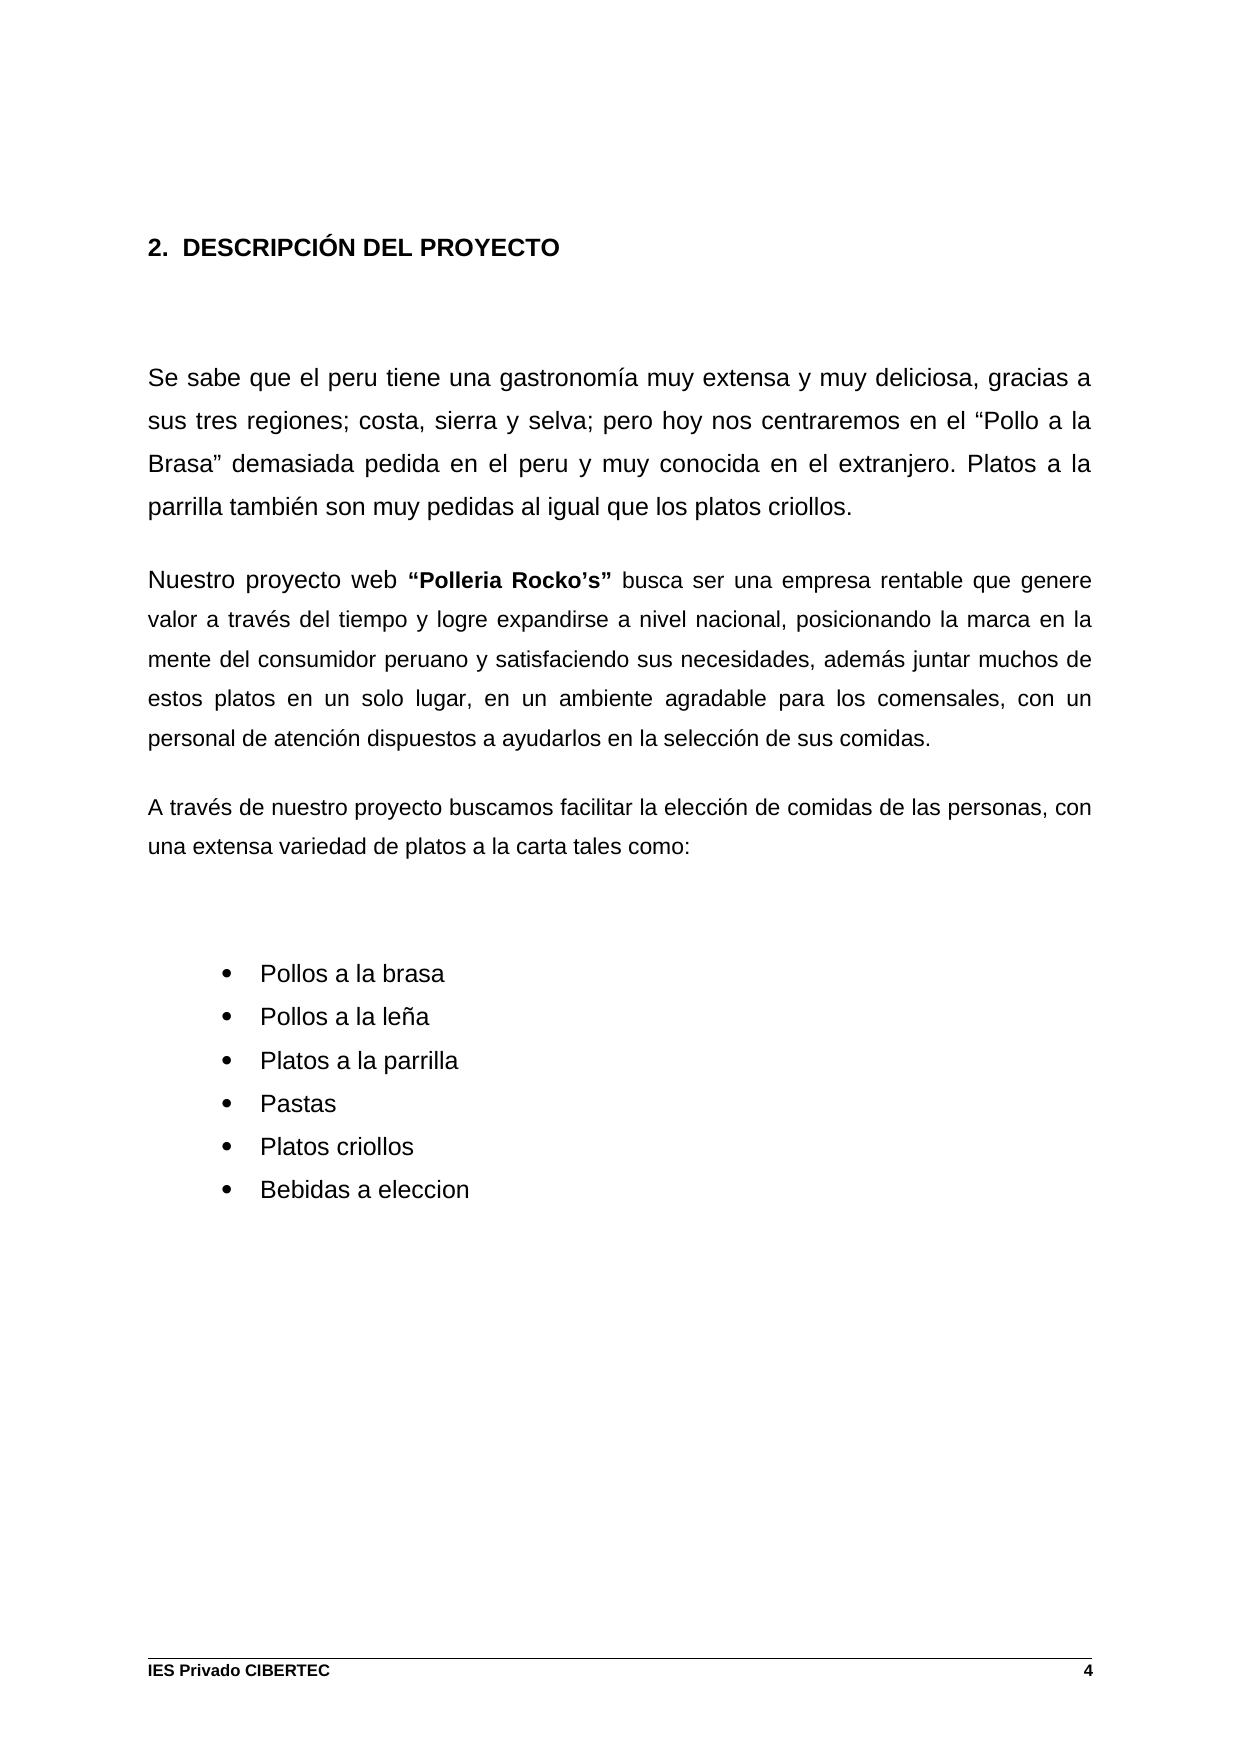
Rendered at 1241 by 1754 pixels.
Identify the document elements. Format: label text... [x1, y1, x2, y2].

text Nuestro proyecto web “Polleria Rocko’s” busca ser una empresa rentable que genere valor a través del tiempo y logre expandirse a nivel nacional, posicionando la marca en la mente del consumidor peruano y satisfaciendo sus necesidades, además juntar muchos de estos platos en un solo lugar, en un ambiente agradable para los comensales, con un personal de atención dispuestos a ayudarlos en la selección de sus comidas. [148, 564, 1092, 751]
list Pollos a la brasa [222, 959, 1092, 988]
text Se sabe que el peru tiene una gastronomía muy extensa y muy deliciosa, gracias a sus tres regiones; costa, sierra y selva; pero hoy nos centraremos en el “Pollo a la Brasa” demasiada pedida en el peru y muy conocida en el extranjero. Platos a la parrilla también son muy pedidas al igual que los platos criollos. [148, 363, 1092, 521]
list Pastas [222, 1089, 1092, 1118]
list Platos criollos [222, 1132, 1092, 1161]
list Platos a la parrilla [222, 1046, 1092, 1074]
text A través de nuestro proyecto buscamos facilitar la elección de comidas de las personas, con una extensa variedad de platos a la carta tales como: [148, 793, 1092, 859]
text 2. DESCRIPCIÓN DEL PROYECTO [148, 233, 1092, 262]
list Bebidas a eleccion [222, 1175, 1092, 1204]
list Pollos a la leña [222, 1002, 1092, 1031]
